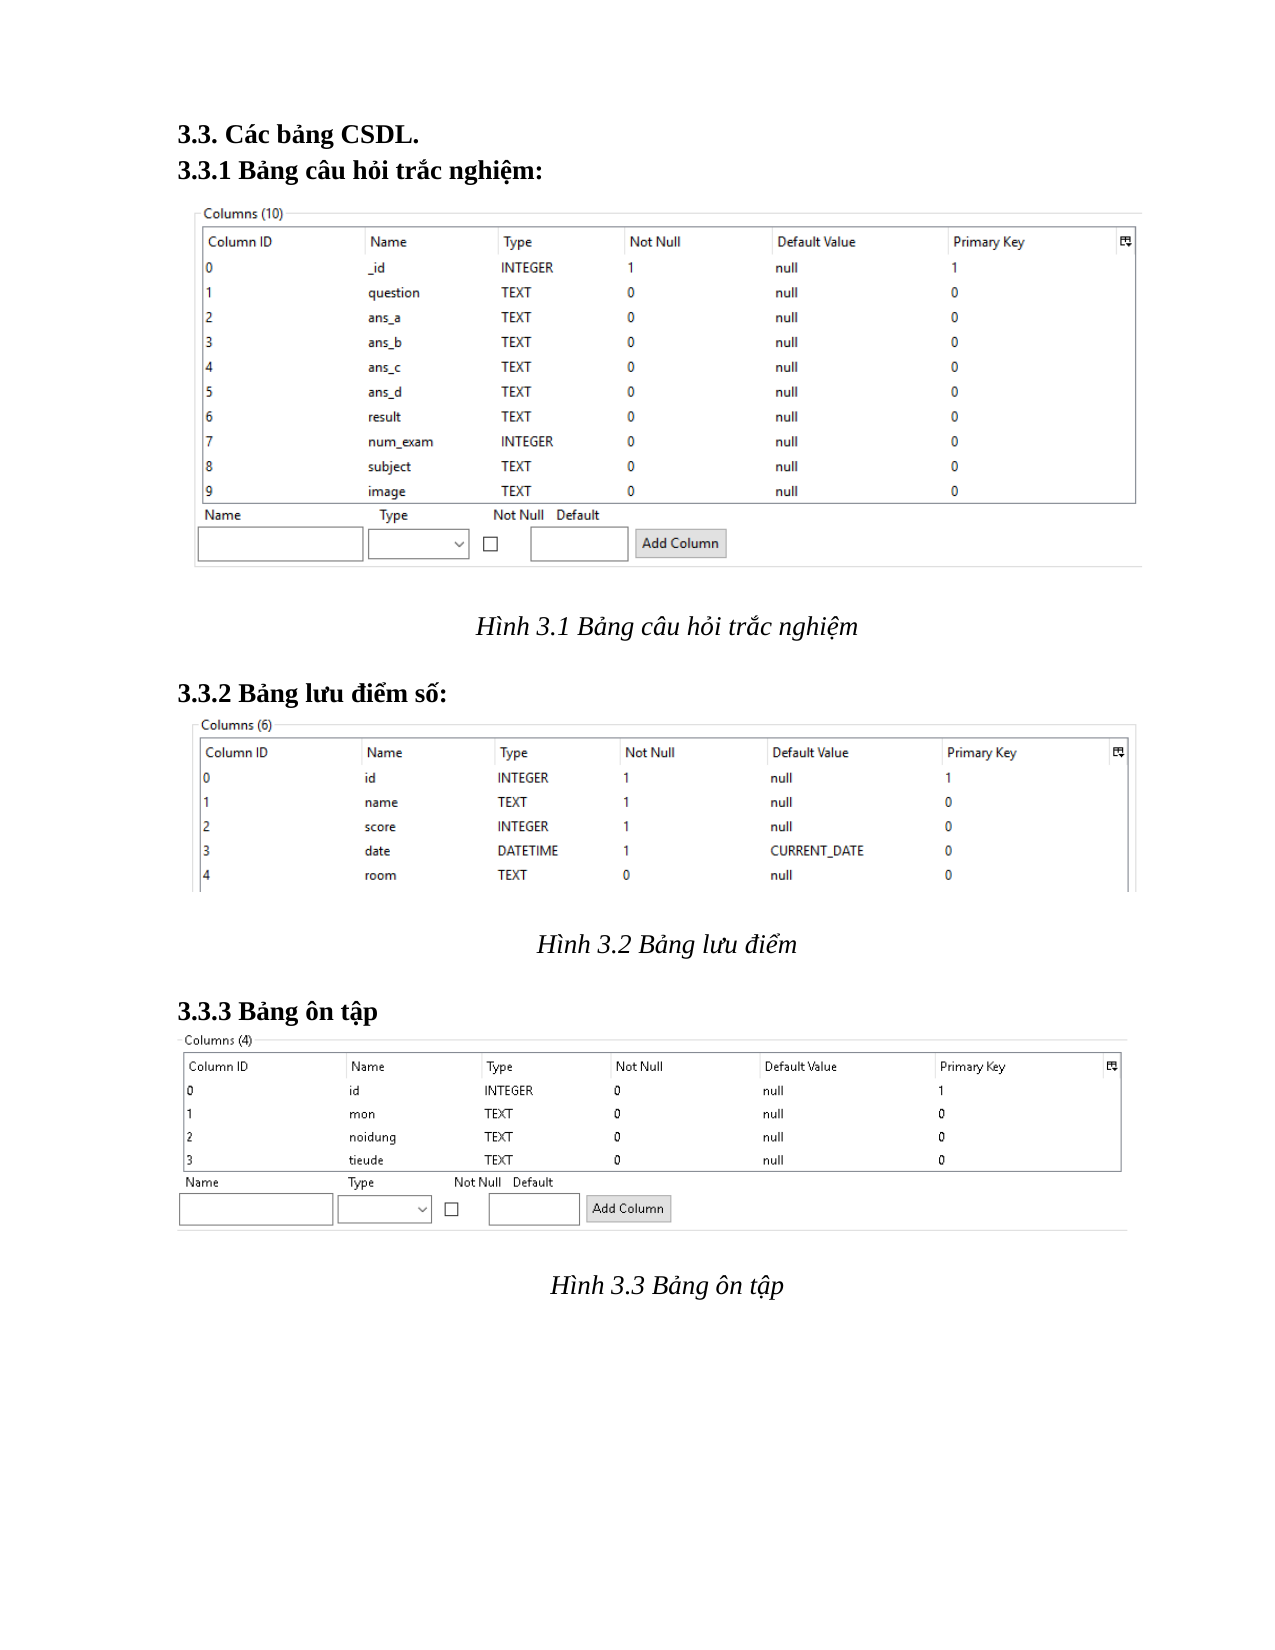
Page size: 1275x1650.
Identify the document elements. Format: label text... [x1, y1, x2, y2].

subtitle 3.3. Các bảng CSDL. [177, 118, 1157, 149]
text Hình 3.1 Bảng câu hỏi trắc nghiệm [177, 609, 1157, 641]
picture [192, 712, 1143, 892]
text Hình 3.3 Bảng ôn tập [177, 1269, 1157, 1300]
subtitle 3.3.3 Bảng ôn tập [177, 996, 1157, 1027]
text Hình 3.2 Bảng lưu điểm [177, 928, 1157, 959]
picture [177, 1031, 1128, 1233]
subtitle 3.3.2 Bảng lưu điểm số: [177, 677, 1157, 708]
subtitle 3.3.1 Bảng câu hỏi trắc nghiệm: [177, 154, 1157, 185]
picture [192, 206, 1143, 574]
